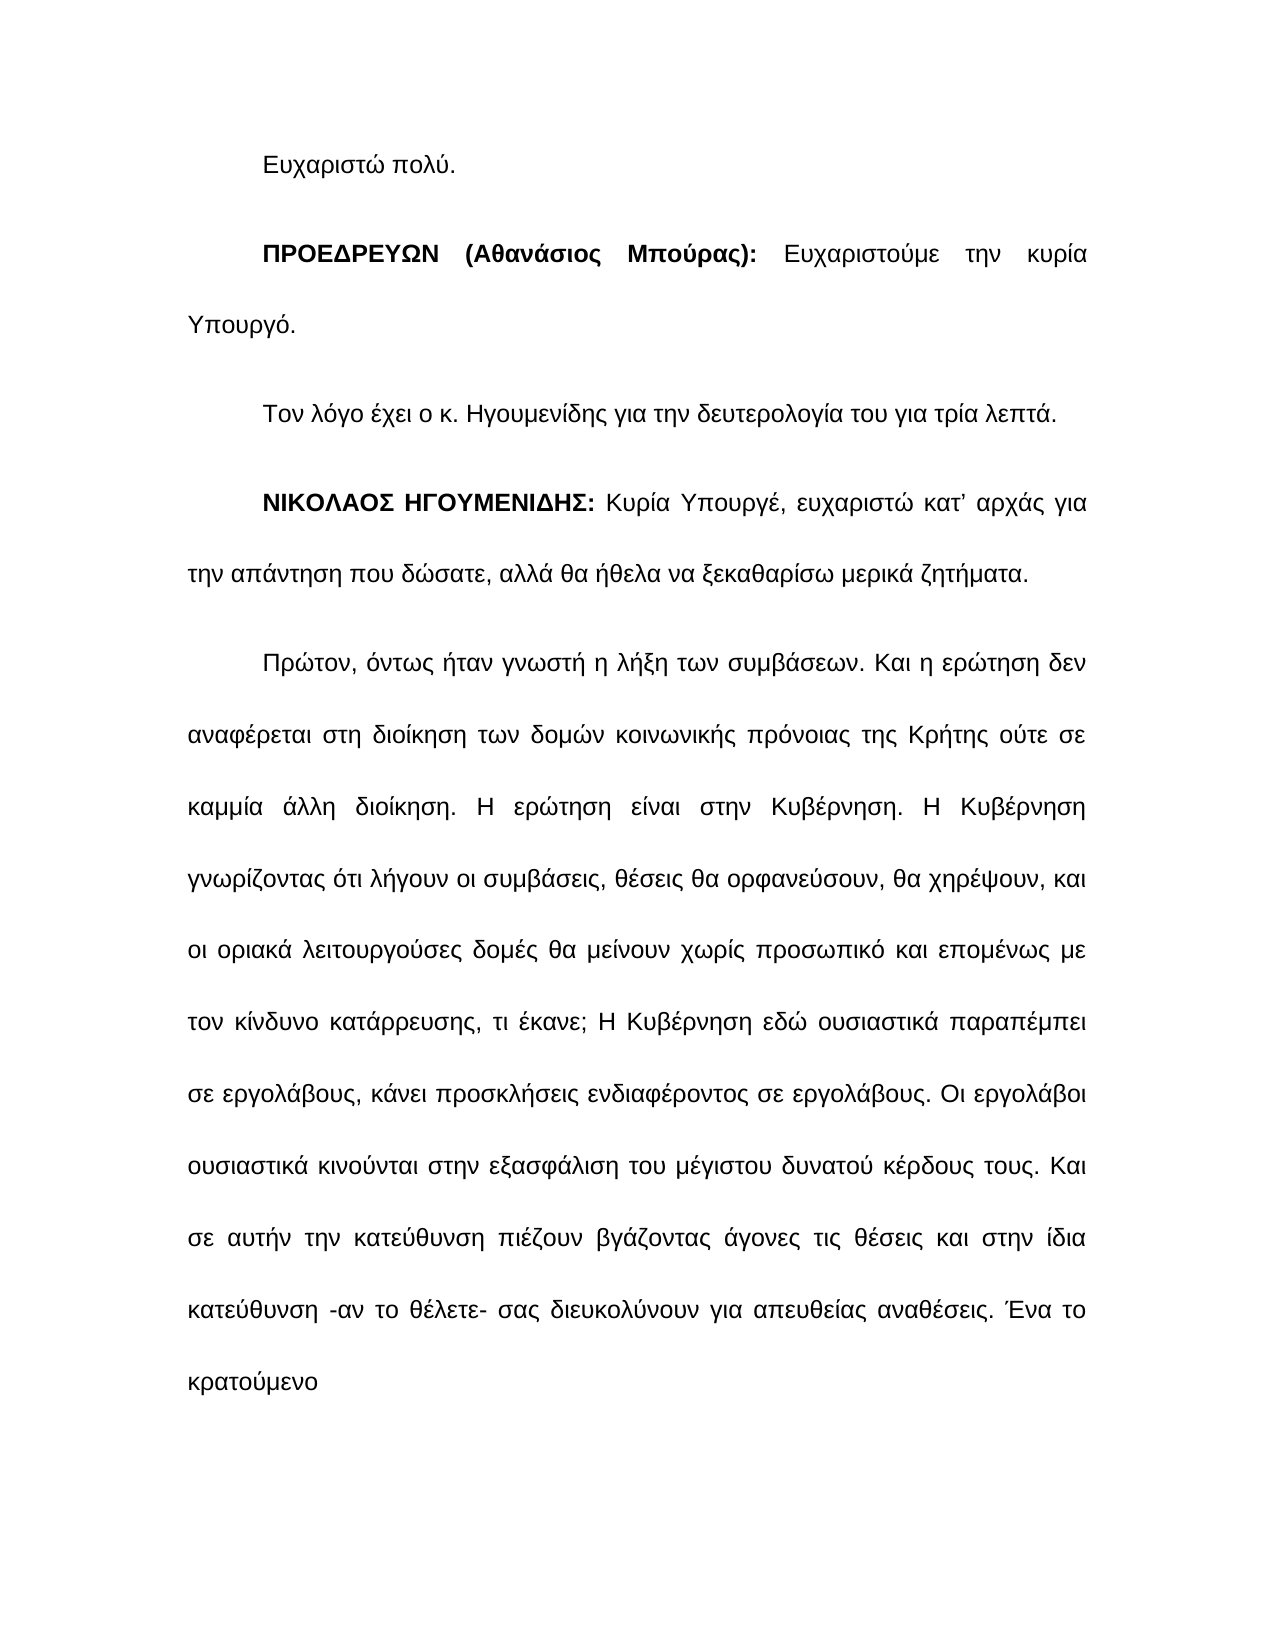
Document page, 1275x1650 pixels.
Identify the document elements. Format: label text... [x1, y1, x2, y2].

text Ευχαριστώ πολύ. [187, 150, 1087, 179]
text Τον λόγο έχει ο κ. Ηγουμενίδης για την δευτερολογία του για τρία λεπτά. [187, 399, 1087, 428]
text ΠΡΟΕΔΡΕΥΩΝ (Αθανάσιος Μπούρας): Ευχαριστούμε την κυρία Υπουργό. [187, 238, 1087, 339]
text Πρώτον, όντως ήταν γνωστή η λήξη των συμβάσεων. Και η ερώτηση δεν αναφέρεται στη διοίκηση των δομών κοινωνικής πρόνοιας της Κρήτης ούτε σε καμμία άλλη διοίκηση. Η ερώτηση είναι στην Κυβέρνηση. Η Κυβέρνηση γνωρίζοντας ότι λήγουν οι συμβάσεις, θέσεις θα ορφανεύσουν, θα χηρέψουν, και οι οριακά λειτουργούσες δομές θα μείνουν χωρίς προσωπικό και επομένως με τον κίνδυνο κατάρρευσης, τι έκανε; Η Κυβέρνηση εδώ ουσιαστικά παραπέμπει σε εργολάβους, κάνει προσκλήσεις ενδιαφέροντος σε εργολάβους. Οι εργολάβοι ουσιαστικά κινούνται στην εξασφάλιση του μέγιστου δυνατού κέρδους τους. Και σε αυτήν την κατεύθυνση πιέζουν βγάζοντας άγονες τις θέσεις και στην ίδια κατεύθυνση -αν το θέλετε- σας διευκολύνουν για απευθείας αναθέσεις. Ένα το κρατούμενο [187, 648, 1087, 1395]
text ΝΙΚΟΛΑΟΣ ΗΓΟΥΜΕΝΙΔΗΣ: Κυρία Υπουργέ, ευχαριστώ κατ’ αρχάς για την απάντηση που δώσατε, αλλά θα ήθελα να ξεκαθαρίσω μερικά ζητήματα. [187, 487, 1087, 588]
